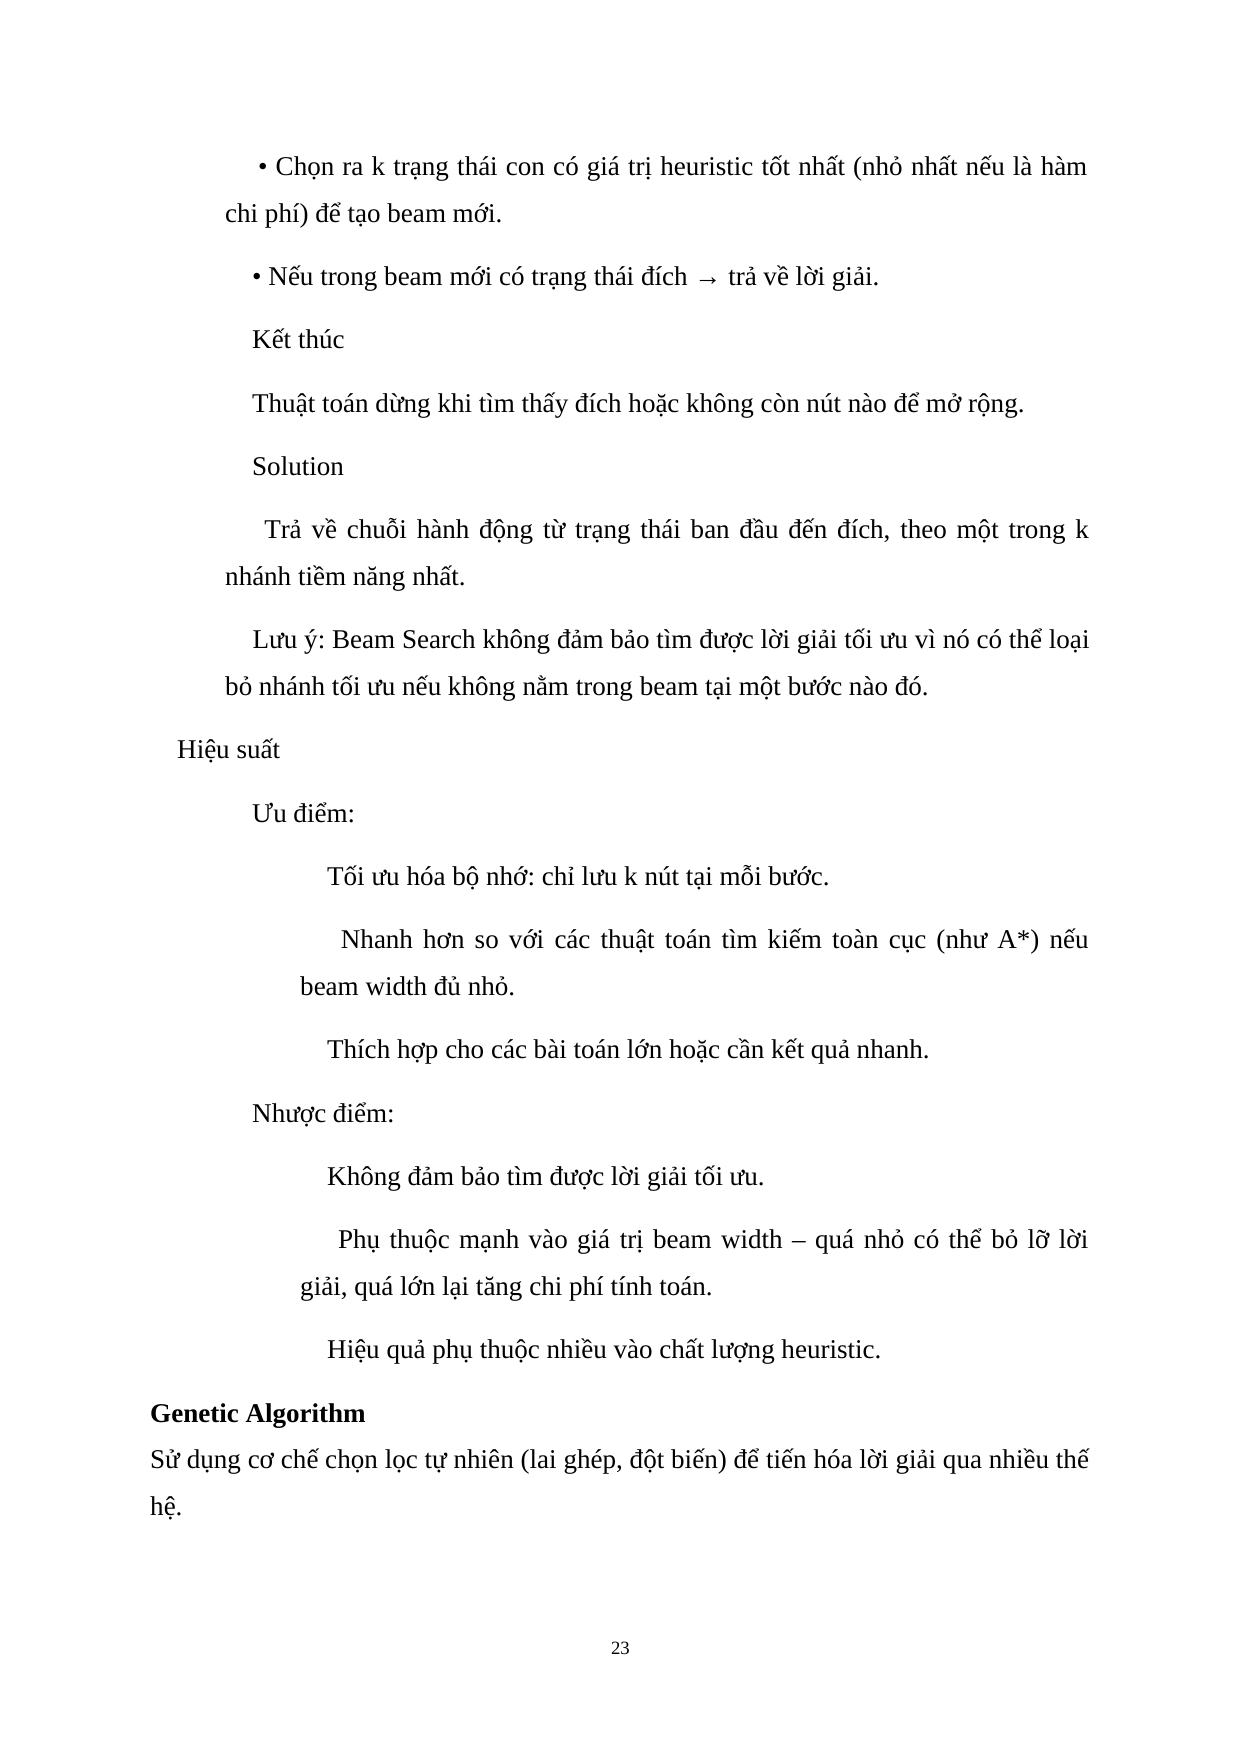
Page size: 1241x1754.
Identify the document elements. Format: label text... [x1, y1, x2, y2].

text Tối ưu hóa bộ nhớ: chỉ lưu k nút tại mỗi bước. [300, 860, 1090, 891]
text Thuật toán dừng khi tìm thấy đích hoặc không còn nút nào để mở rộng. [225, 387, 1090, 418]
text Thích hợp cho các bài toán lớn hoặc cần kết quả nhanh. [300, 1033, 1090, 1064]
text Ưu điểm: [225, 797, 1090, 828]
text Solution [225, 450, 1090, 481]
text • Nếu trong beam mới có trạng thái đích → trả về lời giải. [225, 260, 1090, 291]
text Không đảm bảo tìm được lời giải tối ưu. [300, 1160, 1090, 1191]
text Phụ thuộc mạnh vào giá trị beam width – quá nhỏ có thể bỏ lỡ lời giải, quá lớn lại tăng chi phí tính toán. [300, 1223, 1090, 1301]
text Lưu ý: Beam Search không đảm bảo tìm được lời giải tối ưu vì nó có thể loại bỏ nhánh tối ưu nếu không nằm trong beam tại một bước nào đó. [225, 623, 1090, 701]
text Hiệu quả phụ thuộc nhiều vào chất lượng heuristic. [300, 1333, 1090, 1364]
text Hiệu suất [150, 733, 1090, 764]
text Sử dụng cơ chế chọn lọc tự nhiên (lai ghép, đột biến) để tiến hóa lời giải qua nhiều thế hệ. [150, 1443, 1090, 1521]
subtitle Genetic Algorithm [150, 1397, 1090, 1428]
text Nhược điểm: [225, 1097, 1090, 1128]
text Kết thúc [225, 323, 1090, 354]
text Trả về chuỗi hành động từ trạng thái ban đầu đến đích, theo một trong k nhánh tiềm năng nhất. [225, 513, 1090, 591]
text • Chọn ra k trạng thái con có giá trị heuristic tốt nhất (nhỏ nhất nếu là hàm chi phí) để tạo beam mới. [225, 150, 1090, 228]
text Nhanh hơn so với các thuật toán tìm kiếm toàn cục (như A*) nếu beam width đủ nhỏ. [300, 923, 1090, 1001]
